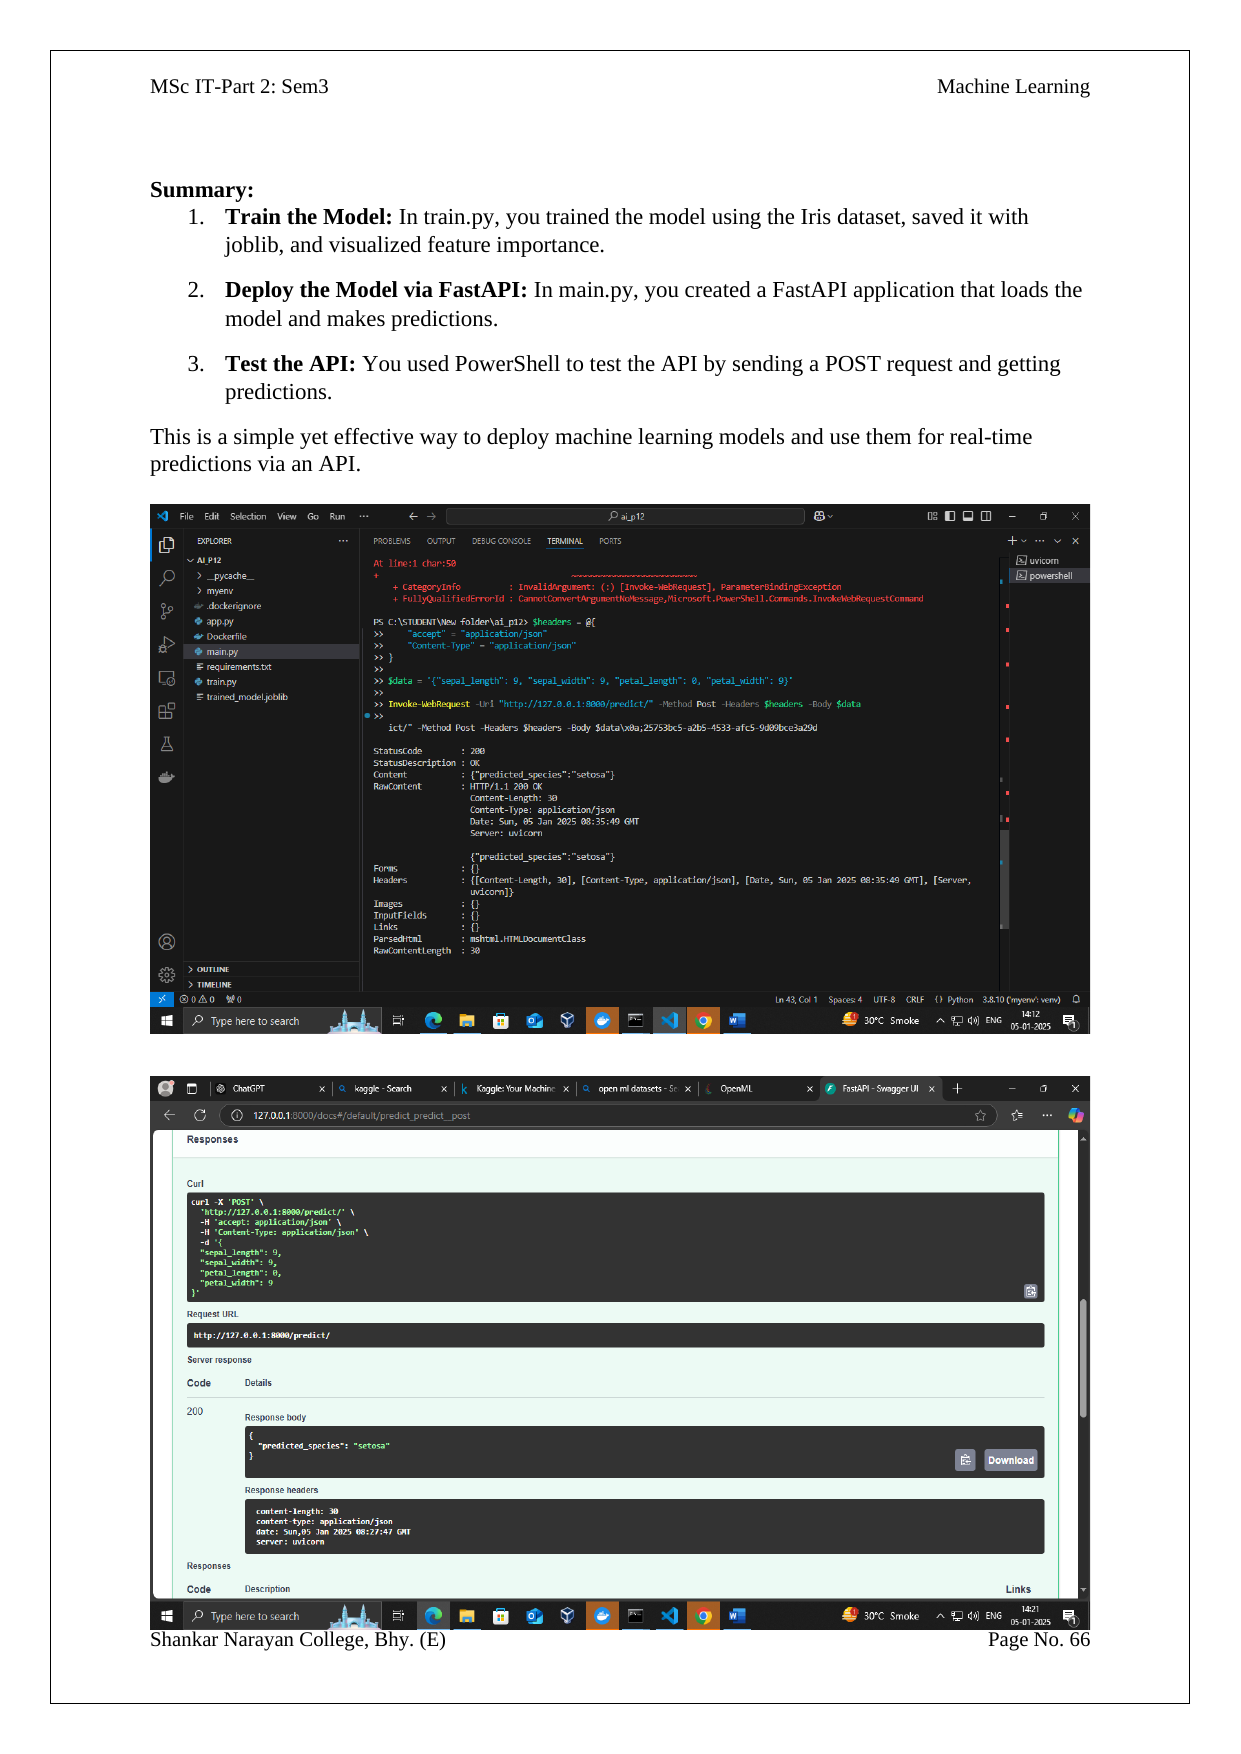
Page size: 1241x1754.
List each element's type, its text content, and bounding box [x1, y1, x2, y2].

list Deploy the Model via FastAPI: In main.py, you created a FastAPI application that loads the model and makes predictions. [187, 276, 1090, 331]
picture [150, 504, 1091, 1034]
text This is a simple yet effective way to deploy machine learning models and use them for real-time predictions via an API. [150, 423, 1090, 476]
list Train the Model: In train.py, you trained the model using the Iris dataset, saved it with joblib, and visualized feature importance. [187, 203, 1090, 257]
list Test the API: You used PowerShell to test the API by sending a POST request and getting predictions. [187, 350, 1090, 404]
picture [150, 1076, 1091, 1630]
text Summary: [150, 176, 1090, 203]
